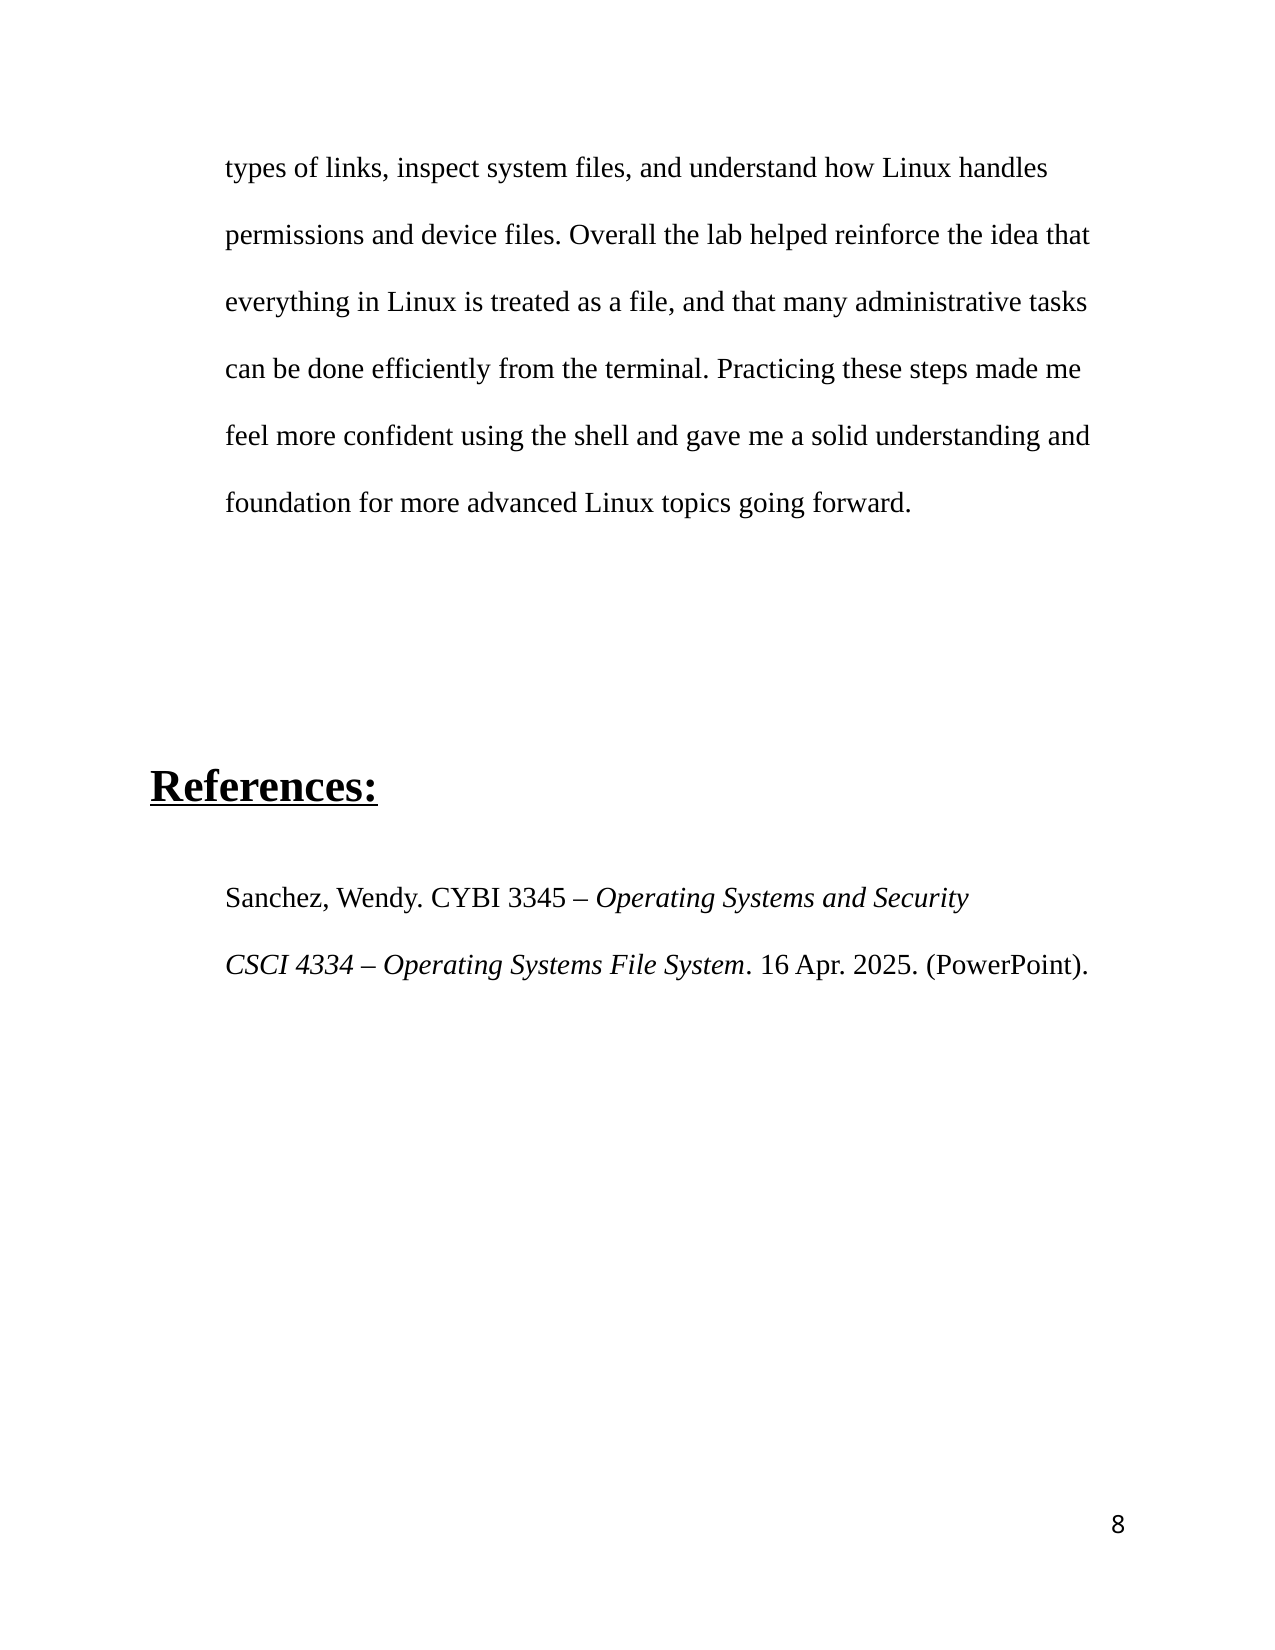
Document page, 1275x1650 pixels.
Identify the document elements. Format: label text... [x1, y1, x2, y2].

list Sanchez, Wendy. CYBI 3345 – Operating Systems and Security [225, 880, 1125, 914]
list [225, 150, 1125, 519]
list CSCI 4334 – Operating Systems File System. 16 Apr. 2025. (PowerPoint). [225, 947, 1125, 981]
text References: [150, 758, 1125, 811]
